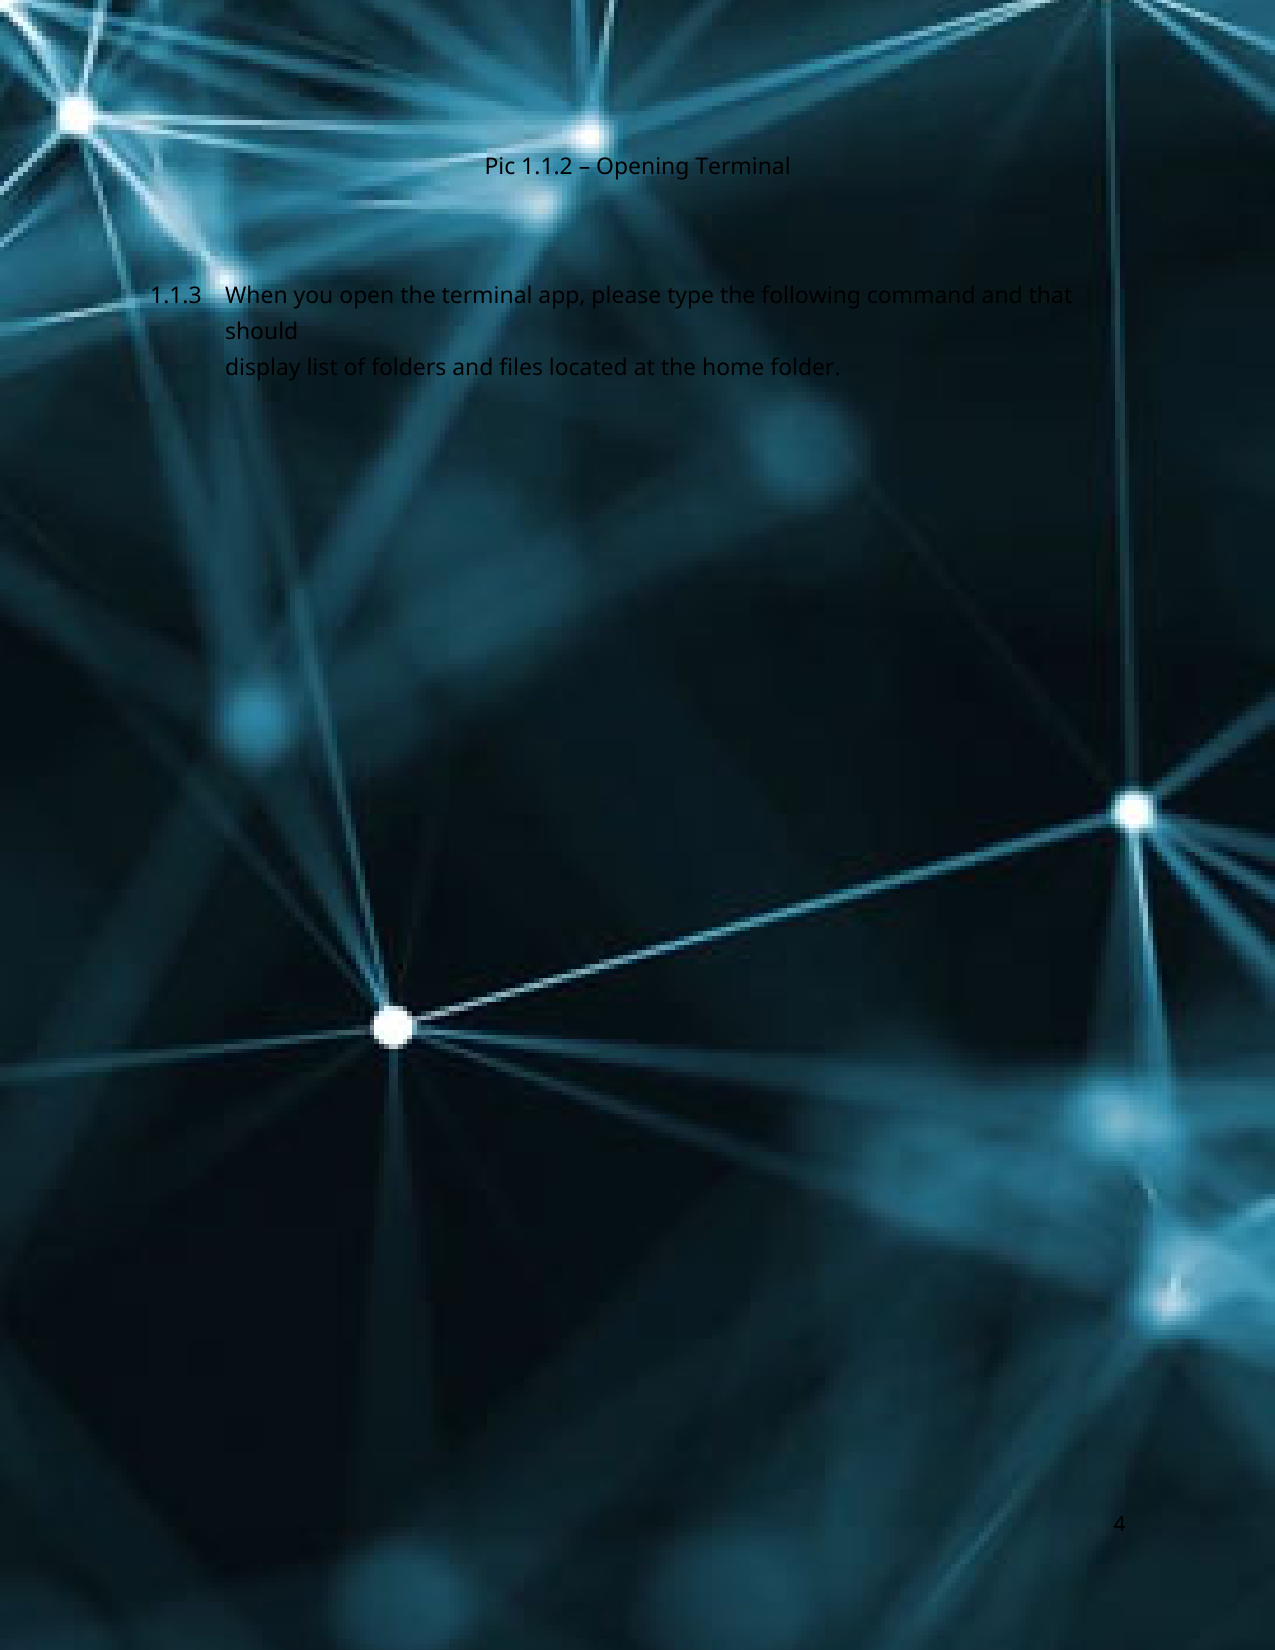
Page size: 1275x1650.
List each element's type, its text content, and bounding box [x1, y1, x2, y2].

list display list of folders and files located at the home folder. [225, 351, 1125, 382]
list When you open the terminal app, please type the following command and that should [150, 279, 1125, 346]
picture [0, 0, 1275, 1650]
text Pic 1.1.2 – Opening Terminal [150, 150, 1125, 181]
